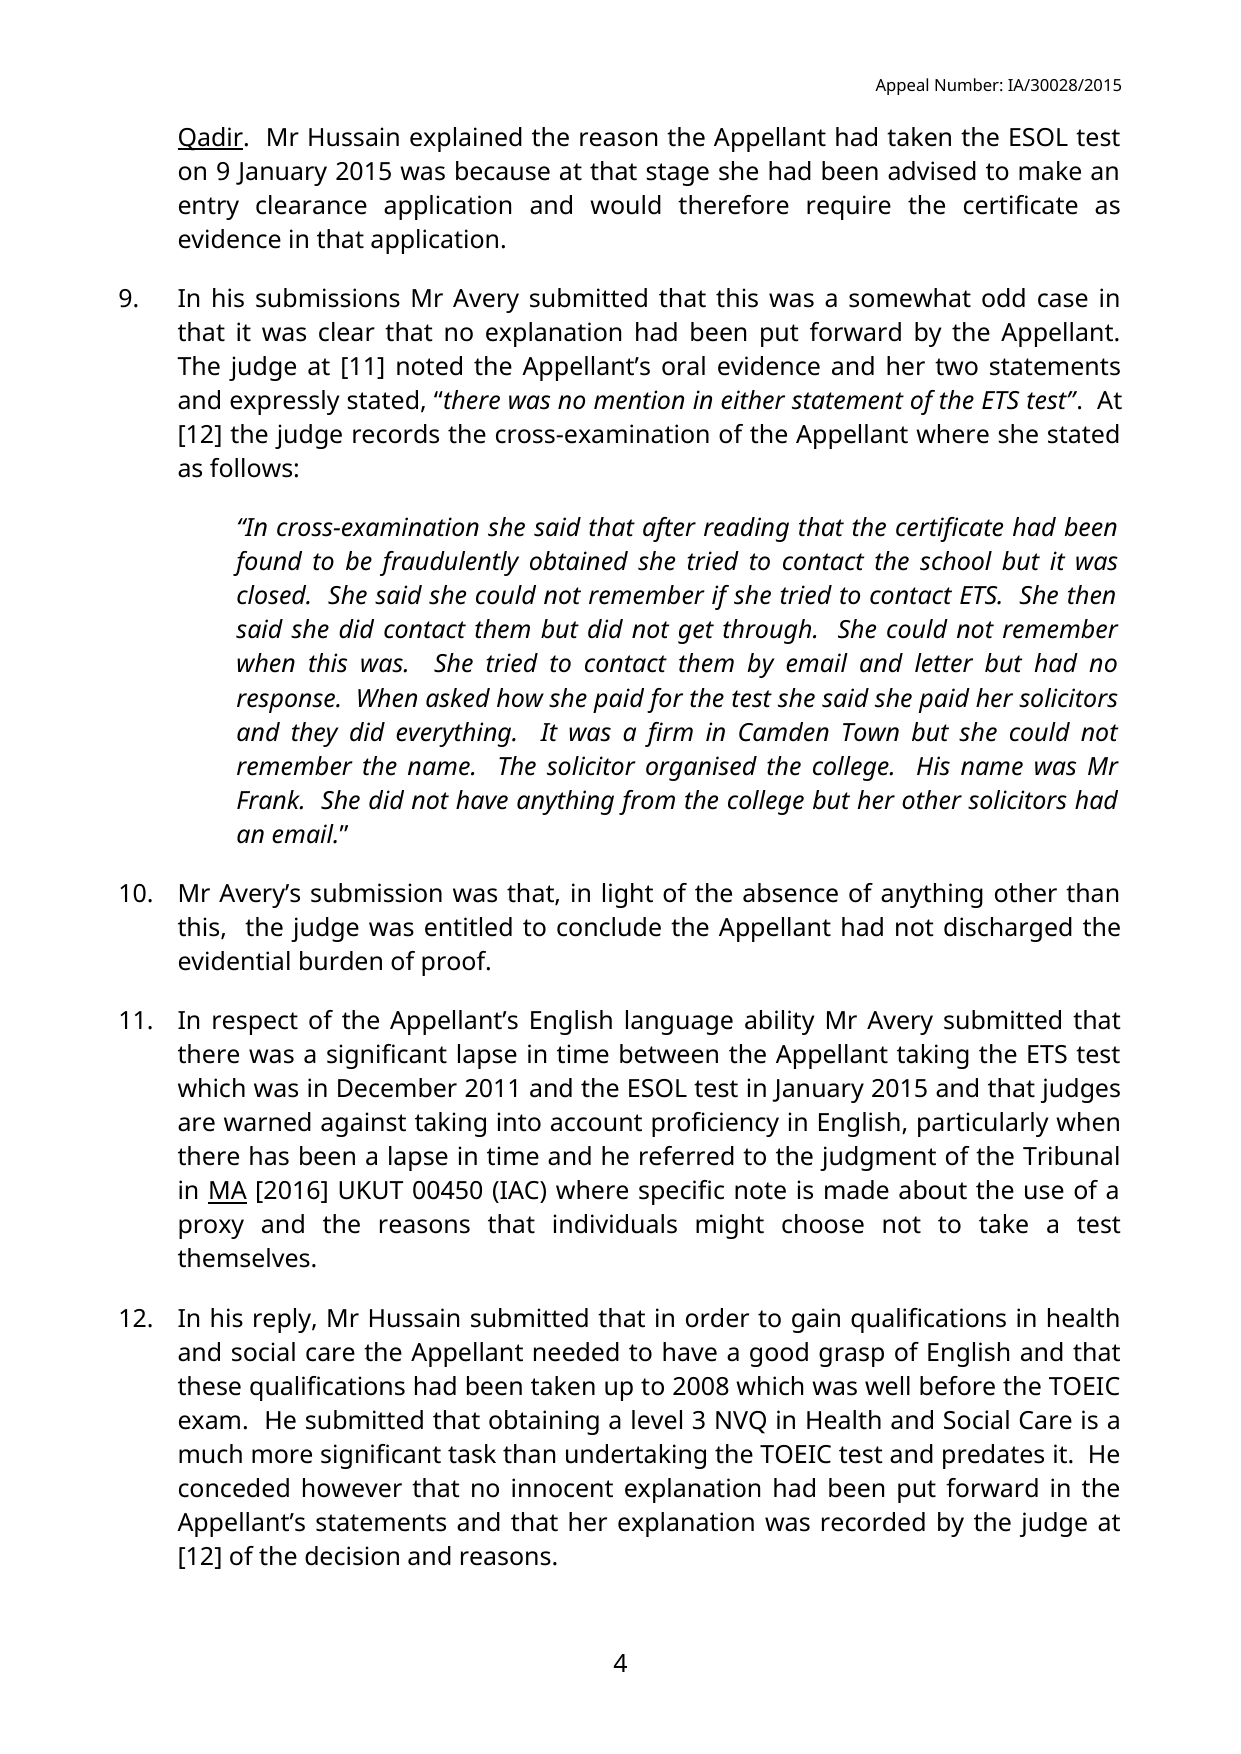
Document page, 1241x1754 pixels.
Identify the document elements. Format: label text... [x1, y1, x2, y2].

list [118, 119, 1122, 256]
text “In cross-examination she said that after reading that the certificate had been found to be fraudulently obtained she tried to contact the school but it was closed. She said she could not remember if she tried to contact ETS. She then said she did contact them but did not get through. She could not remember when this was. She tried to contact them by email and letter but had no response. When asked how she paid for the test she said she paid her solicitors and they did everything. It was a firm in Camden Town but she could not remember the name. The solicitor organised the college. His name was Mr Frank. She did not have anything from the college but her other solicitors had an email.” [236, 510, 1122, 851]
list In his submissions Mr Avery submitted that this was a somewhat odd case in that it was clear that no explanation had been put forward by the Appellant. The judge at [11] noted the Appellant’s oral evidence and her two statements and expressly stated, “there was no mention in either statement of the ETS test”. At [12] the judge records the cross-examination of the Appellant where she stated as follows: [118, 281, 1122, 485]
list In his reply, Mr Hussain submitted that in order to gain qualifications in health and social care the Appellant needed to have a good grasp of English and that these qualifications had been taken up to 2008 which was well before the TOEIC exam. He submitted that obtaining a level 3 NVQ in Health and Social Care is a much more significant task than undertaking the TOEIC test and predates it. He conceded however that no innocent explanation had been put forward in the Appellant’s statements and that her explanation was recorded by the judge at [12] of the decision and reasons. [118, 1300, 1122, 1573]
list Mr Avery’s submission was that, in light of the absence of anything other than this, the judge was entitled to conclude the Appellant had not discharged the evidential burden of proof. [118, 876, 1122, 978]
list In respect of the Appellant’s English language ability Mr Avery submitted that there was a significant lapse in time between the Appellant taking the ETS test which was in December 2011 and the ESOL test in January 2015 and that judges are warned against taking into account proficiency in English, particularly when there has been a lapse in time and he referred to the judgment of the Tribunal in MA [2016] UKUT 00450 (IAC) where specific note is made about the use of a proxy and the reasons that individuals might choose not to take a test themselves. [118, 1003, 1122, 1275]
